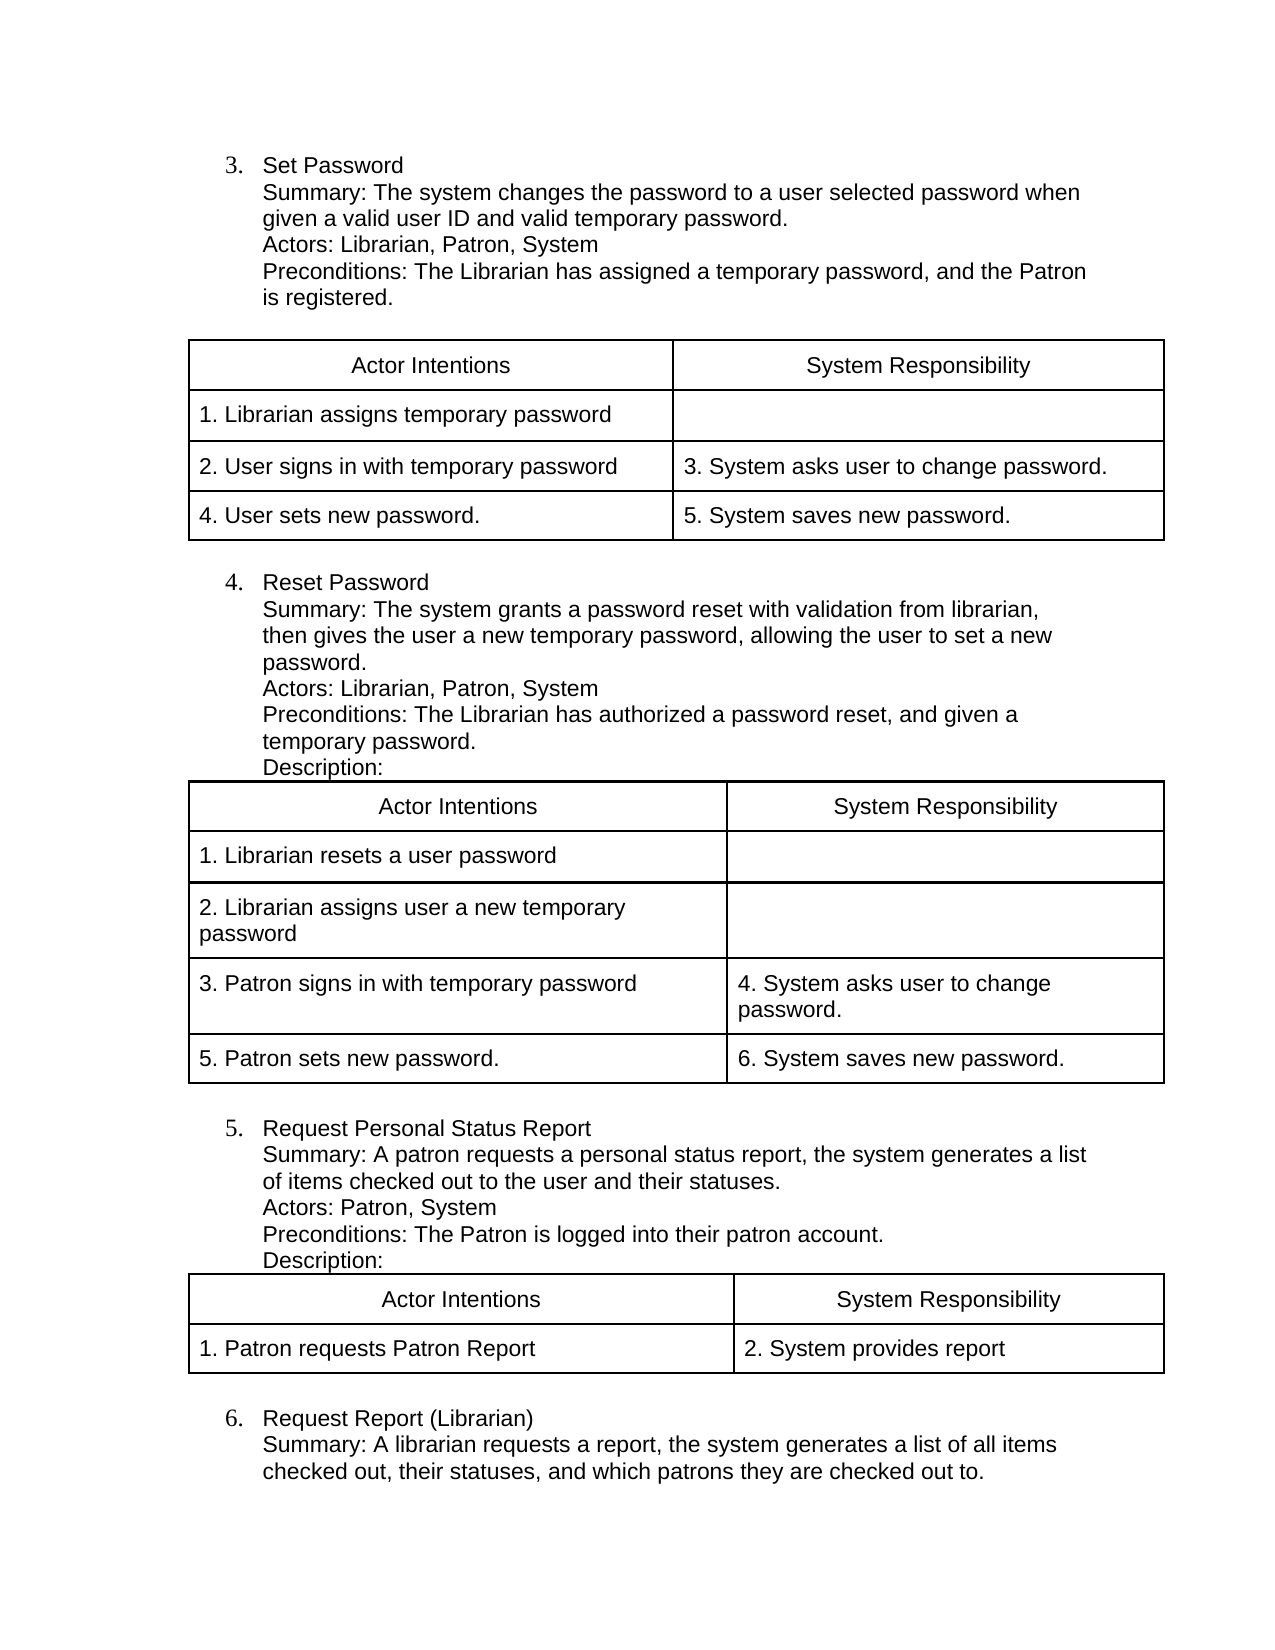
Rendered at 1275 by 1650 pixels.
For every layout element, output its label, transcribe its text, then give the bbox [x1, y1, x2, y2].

table_header Actor Intentions [190, 783, 726, 830]
table_cell [728, 832, 1163, 881]
table_cell 6. System saves new password. [728, 1035, 1163, 1082]
table_cell [728, 884, 1163, 957]
list Set Password [225, 150, 1087, 179]
text Preconditions: The Librarian has assigned a temporary password, and the Patron is registered. [262, 258, 1087, 311]
table_cell 1. Librarian assigns temporary password [190, 391, 672, 440]
table_header System Responsibility [735, 1275, 1163, 1322]
list Request Report (Librarian) [225, 1403, 1087, 1431]
text Preconditions: The Librarian has authorized a password reset, and given a temporary password. [262, 701, 1087, 754]
table_header System Responsibility [728, 783, 1163, 830]
table_cell 2. Librarian assigns user a new temporary password [190, 884, 726, 957]
text Description: [262, 1247, 1087, 1273]
text Preconditions: The Patron is logged into their patron account. [262, 1221, 1087, 1247]
text Summary: A patron requests a personal status report, the system generates a list of items checked out to the user and their statuses. [262, 1141, 1087, 1194]
table_cell 3. System asks user to change password. [674, 442, 1163, 489]
table_cell [674, 391, 1163, 440]
table_cell 2. System provides report [735, 1325, 1163, 1372]
text Actors: Librarian, Patron, System [262, 231, 1087, 258]
table_cell 5. System saves new password. [674, 492, 1163, 539]
text Summary: A librarian requests a report, the system generates a list of all items checked out, their statuses, and which patrons they are checked out to. [262, 1431, 1087, 1484]
table_header Actor Intentions [190, 341, 672, 388]
table_header System Responsibility [674, 341, 1163, 388]
table_cell 1. Librarian resets a user password [190, 832, 726, 881]
text Summary: The system changes the password to a user selected password when given a valid user ID and valid temporary password. [262, 179, 1087, 231]
list Request Personal Status Report [225, 1113, 1087, 1141]
table_cell 4. System asks user to change password. [728, 959, 1163, 1033]
table_cell 1. Patron requests Patron Report [190, 1325, 733, 1372]
text Summary: The system grants a password reset with validation from librarian, then gives the user a new temporary password, allowing the user to set a new password. [262, 596, 1087, 675]
text Actors: Librarian, Patron, System [262, 675, 1087, 701]
table_cell 4. User sets new password. [190, 492, 672, 539]
table_cell 5. Patron sets new password. [190, 1035, 726, 1082]
text Actors: Patron, System [262, 1194, 1087, 1221]
table_cell 3. Patron signs in with temporary password [190, 959, 726, 1033]
table_header Actor Intentions [190, 1275, 733, 1322]
table_cell 2. User signs in with temporary password [190, 442, 672, 489]
list Reset Password [225, 567, 1087, 596]
text Description: [262, 754, 1087, 780]
